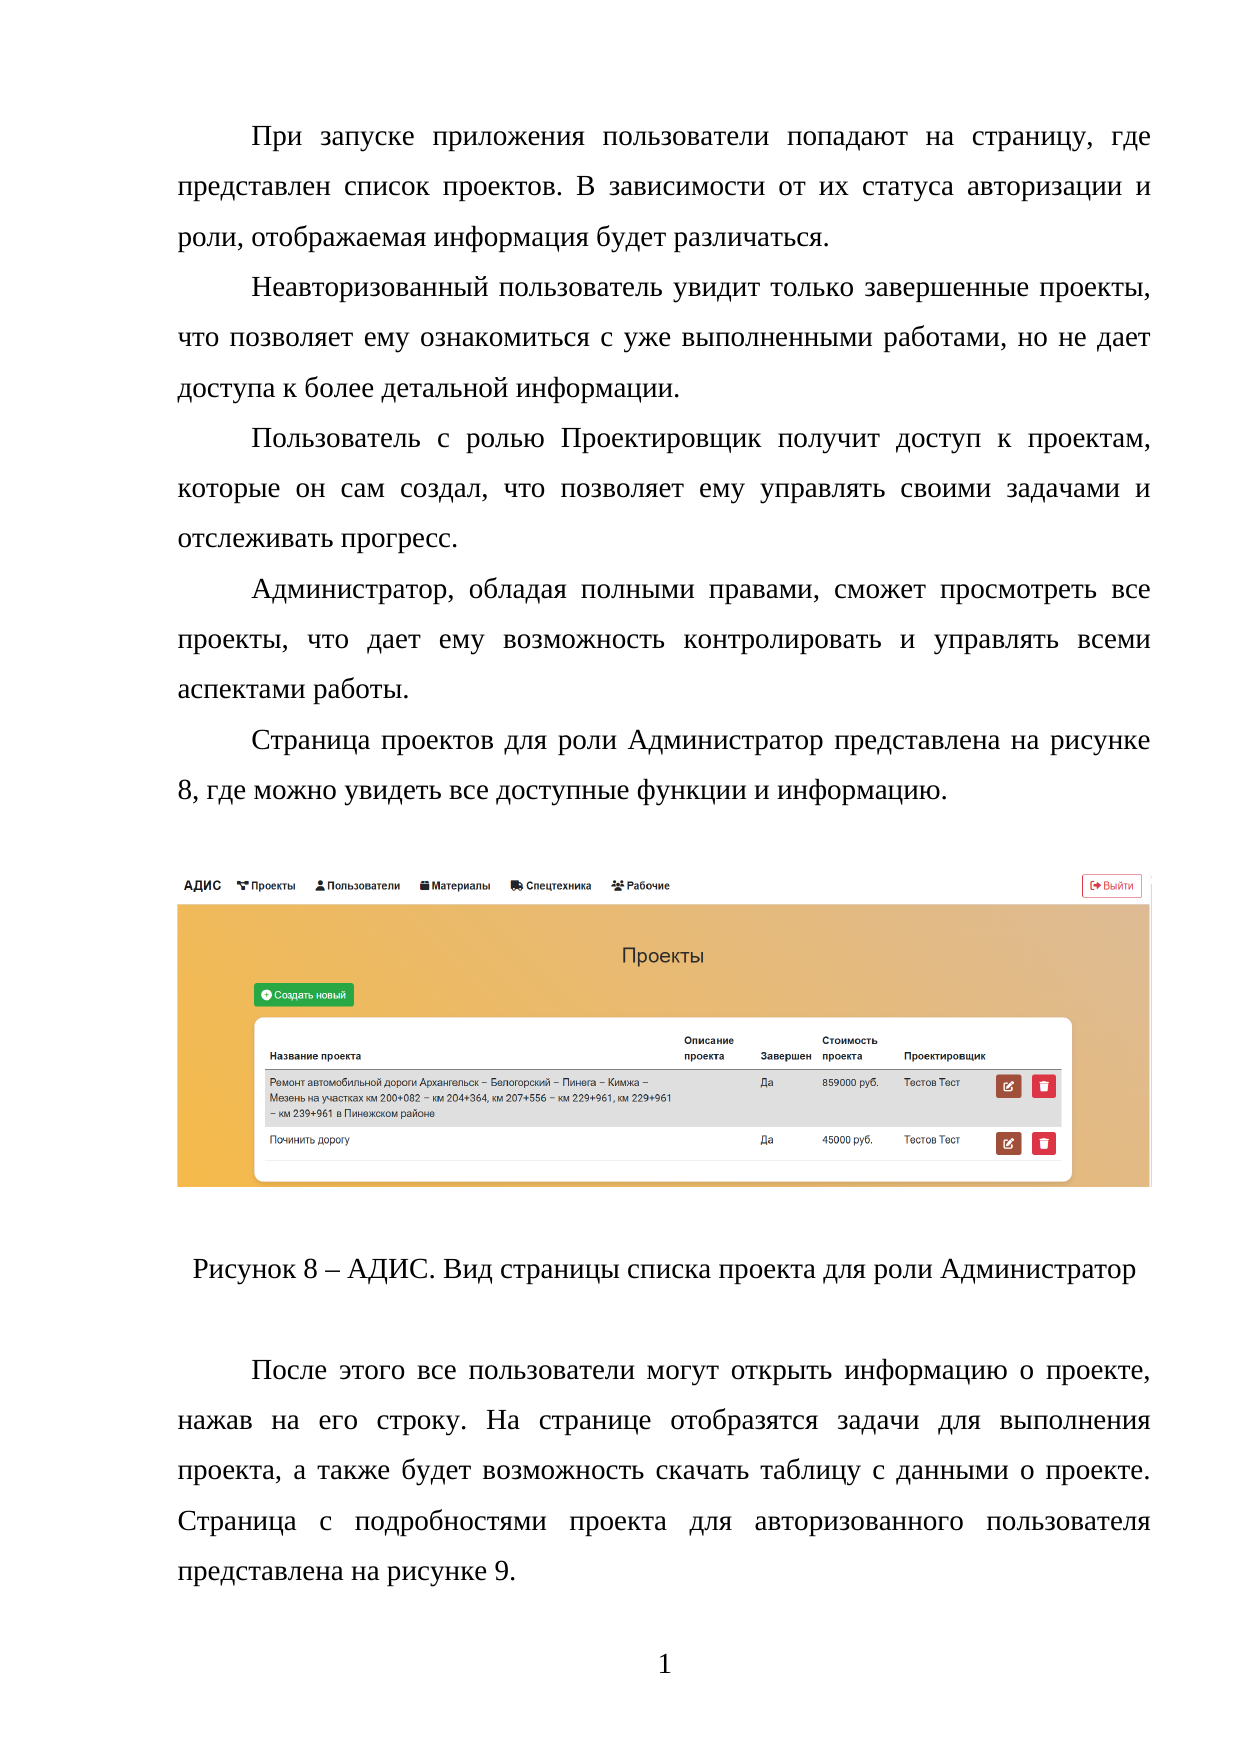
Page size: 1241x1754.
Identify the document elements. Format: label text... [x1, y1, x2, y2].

text Рисунок 8 – АДИС. Вид страницы списка проекта для роли Администратор [177, 1251, 1152, 1285]
text Пользователь с ролью Проектировщик получит доступ к проектам, которые он сам создал, что позволяет ему управлять своими задачами и отслеживать прогресс. [177, 420, 1152, 554]
text После этого все пользователи могут открыть информацию о проекте, нажав на его строку. На странице отобразятся задачи для выполнения проекта, а также будет возможность скачать таблицу с данными о проекте. Страница с подробностями проекта для авторизованного пользователя представлена на рисунке 9. [177, 1352, 1152, 1587]
text Страница проектов для роли Администратор представлена на рисунке 8, где можно увидеть все доступные функции и информацию. [177, 722, 1152, 806]
text При запуске приложения пользователи попадают на страницу, где представлен список проектов. В зависимости от их статуса авторизации и роли, отображаемая информация будет различаться. [177, 118, 1152, 252]
text Неавторизованный пользователь увидит только завершенные проекты, что позволяет ему ознакомиться с уже выполненными работами, но не дает доступа к более детальной информации. [177, 269, 1152, 403]
picture [177, 872, 1152, 1187]
text Администратор, обладая полными правами, сможет просмотреть все проекты, что дает ему возможность контролировать и управлять всеми аспектами работы. [177, 571, 1152, 705]
